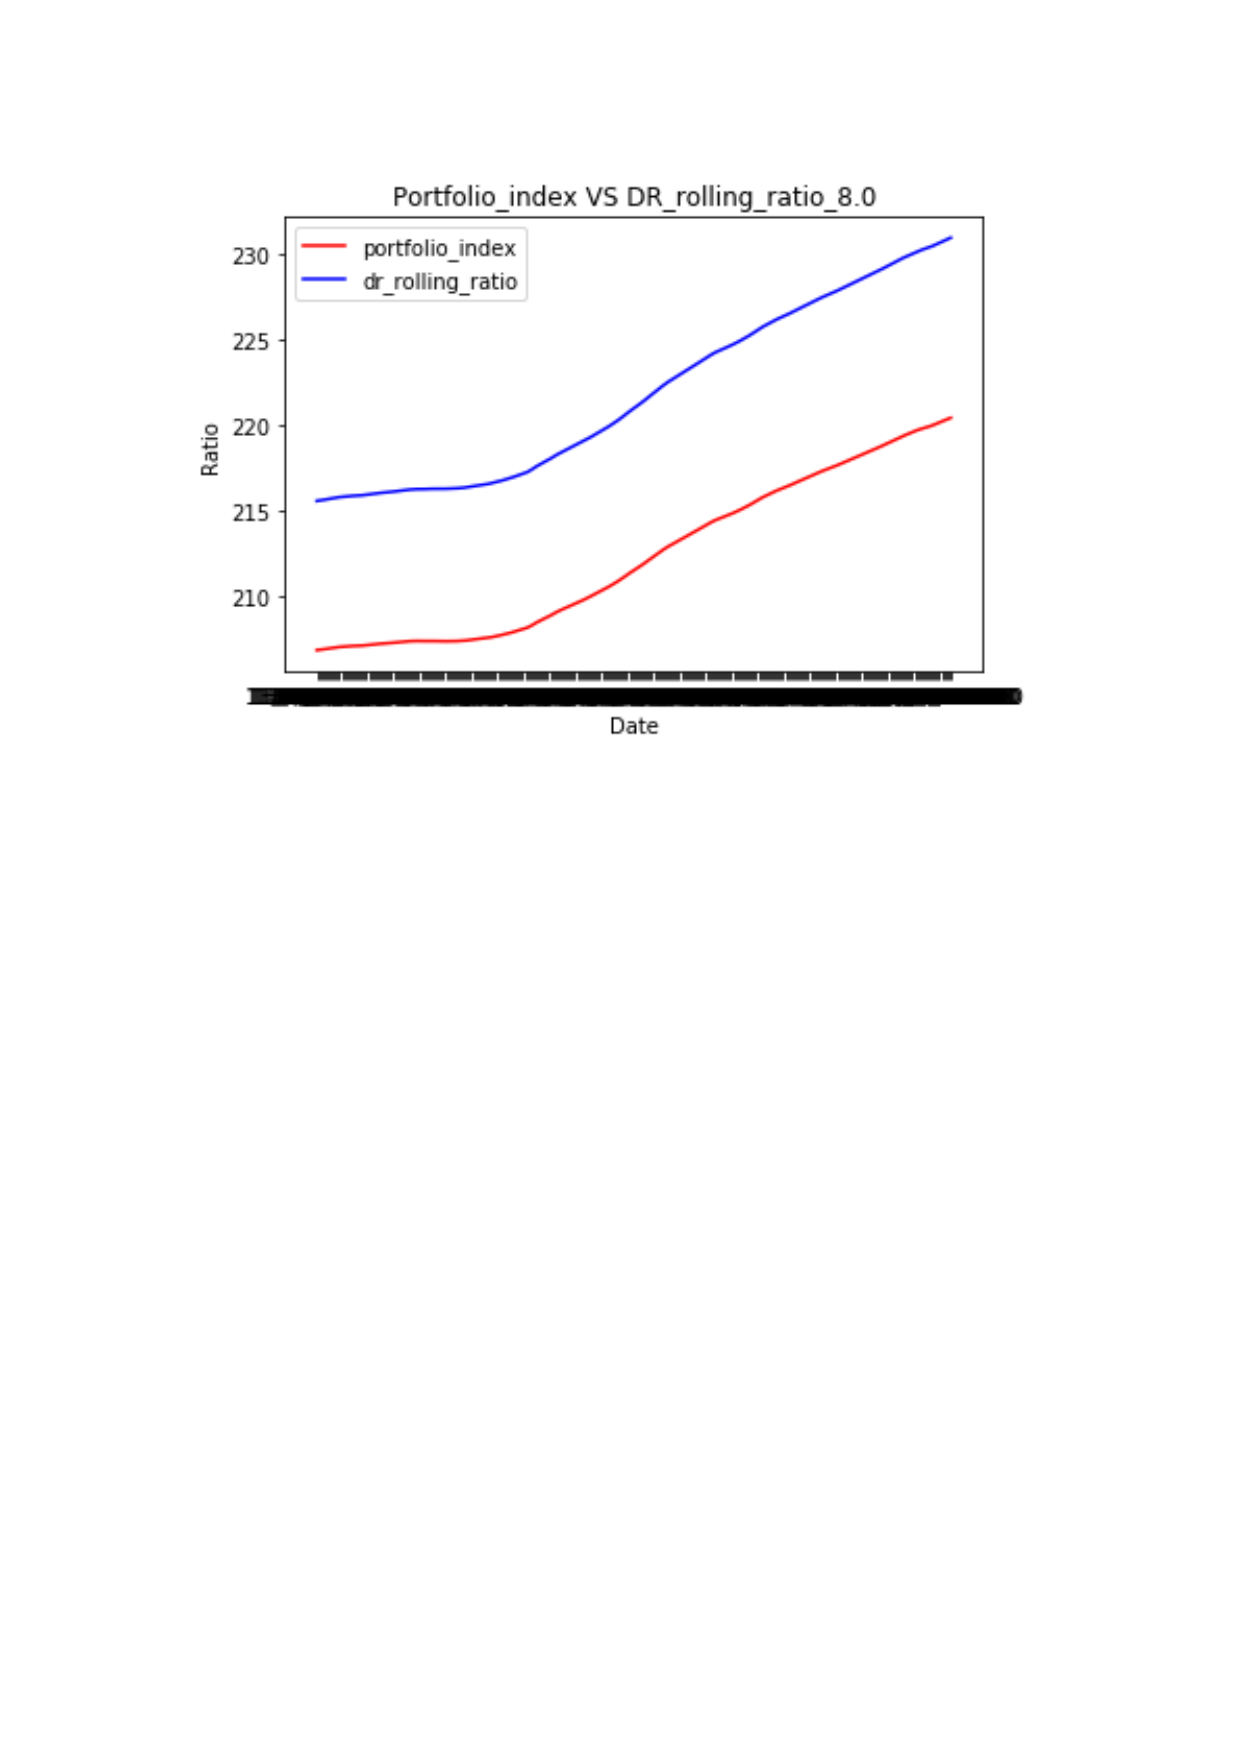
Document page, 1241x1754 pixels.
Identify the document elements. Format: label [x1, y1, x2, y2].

picture [187, 172, 1039, 751]
